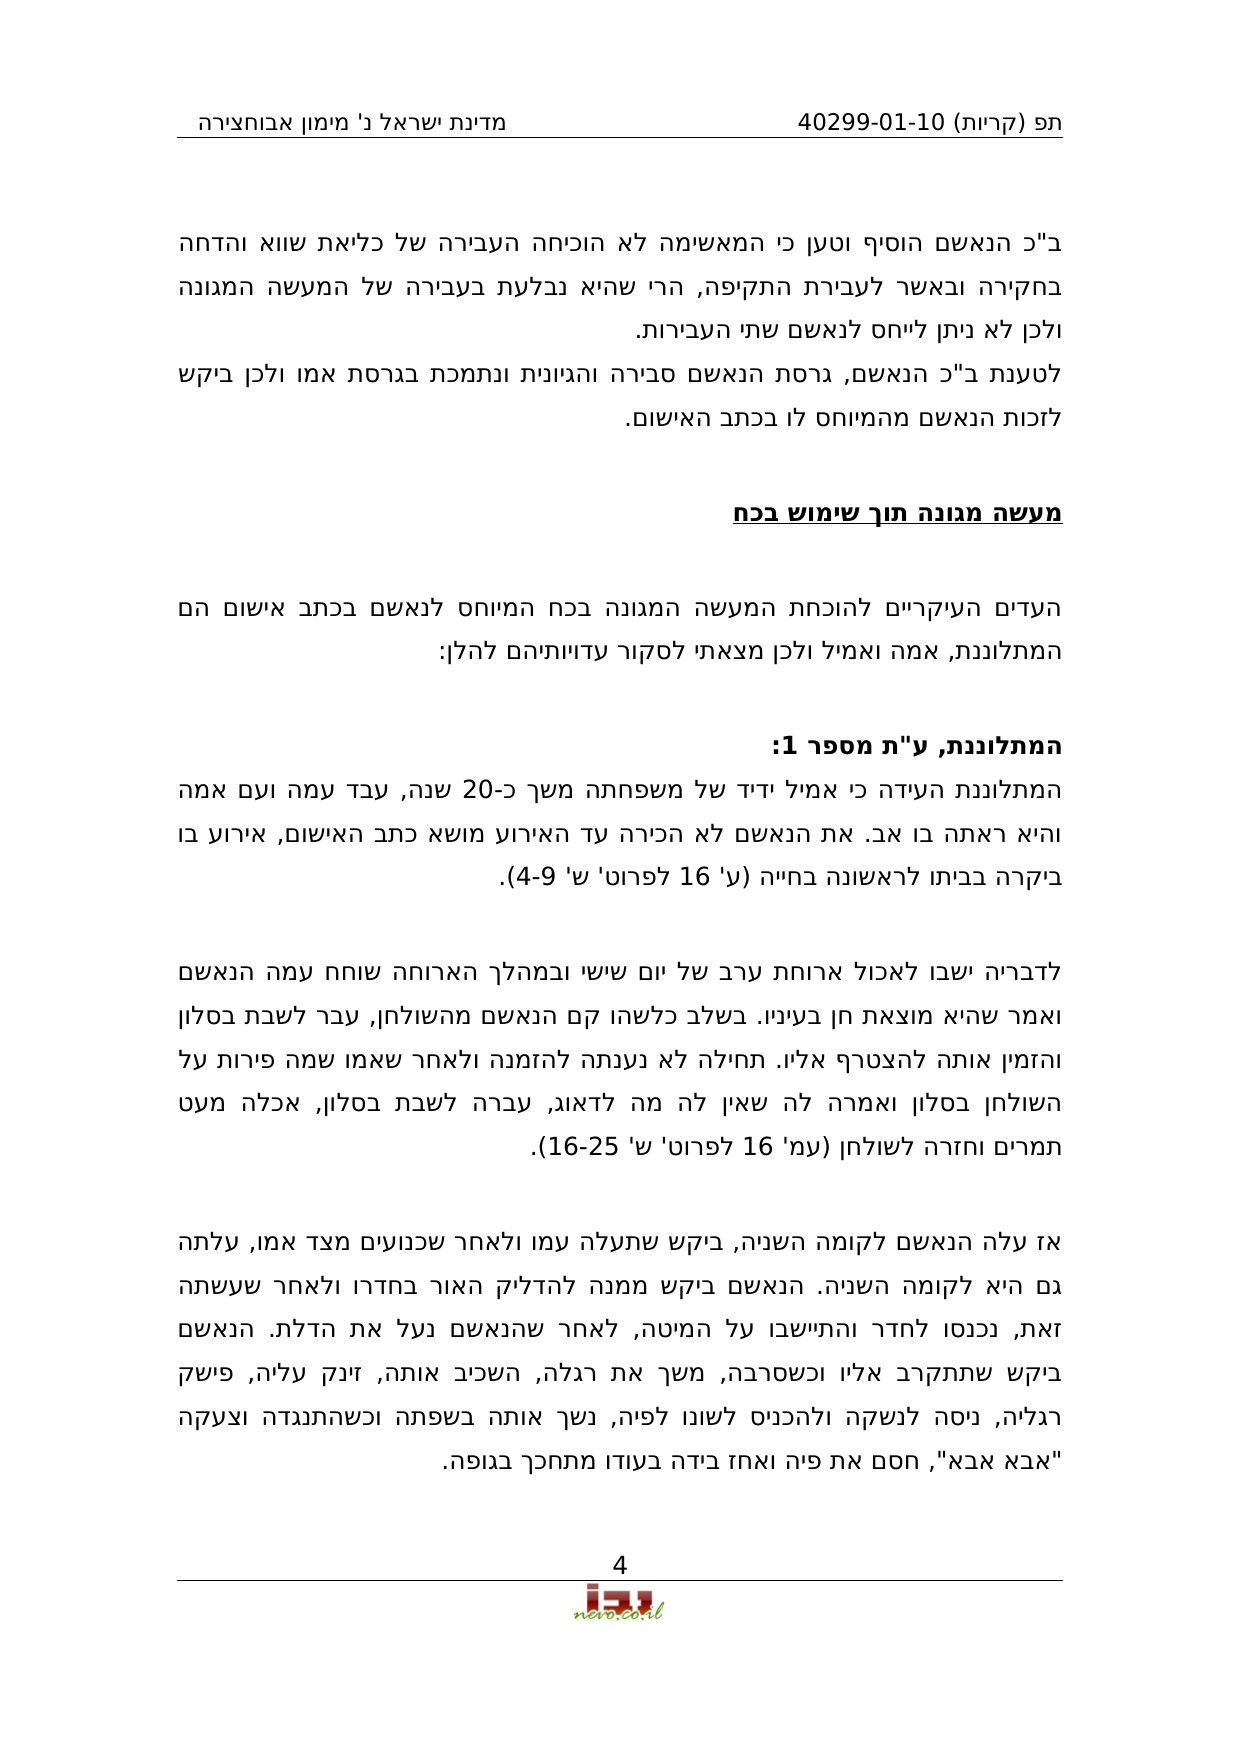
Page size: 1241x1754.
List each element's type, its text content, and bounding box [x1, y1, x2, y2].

text מעשה מגונה תוך שימוש בכח [177, 498, 1063, 527]
text המתלוננת, ע"ת מספר 1: [177, 731, 1063, 761]
text ב"כ הנאשם הוסיף וטען כי המאשימה לא הוכיחה העבירה של כליאת שווא והדחה בחקירה ובאשר לעבירת התקיפה, הרי שהיא נבלעת בעבירה של המעשה המגונה ולכן לא ניתן לייחס לנאשם שתי העבירות. [177, 228, 1063, 345]
picture [574, 1583, 666, 1621]
text העדים העיקריים להוכחת המעשה המגונה בכח המיוחס לנאשם בכתב אישום הם המתלוננת, אמה ואמיל ולכן מצאתי לסקור עדויותיהם להלן: [177, 593, 1063, 666]
text לדבריה ישבו לאכול ארוחת ערב של יום שישי ובמהלך הארוחה שוחח עמה הנאשם ואמר שהיא מוצאת חן בעיניו. בשלב כלשהו קם הנאשם מהשולחן, עבר לשבת בסלון והזמין אותה להצטרף אליו. תחילה לא נענתה להזמנה ולאחר שאמו שמה פירות על השולחן בסלון ואמרה לה שאין לה מה לדאוג, עברה לשבת בסלון, אכלה מעט תמרים וחזרה לשולחן (עמ' 16 לפרוט' ש' 16-25). [177, 957, 1063, 1162]
text אז עלה הנאשם לקומה השניה, ביקש שתעלה עמו ולאחר שכנועים מצד אמו, עלתה גם היא לקומה השניה. הנאשם ביקש ממנה להדליק האור בחדרו ולאחר שעשתה זאת, נכנסו לחדר והתיישבו על המיטה, לאחר שהנאשם נעל את הדלת. הנאשם ביקש שתתקרב אליו וכשסרבה, משך את רגלה, השכיב אותה, זינק עליה, פישק רגליה, ניסה לנשקה ולהכניס לשונו לפיה, נשך אותה בשפתה וכשהתנגדה וצעקה "אבא אבא", חסם את פיה ואחז בידה בעודו מתחכך בגופה. [177, 1227, 1063, 1475]
text המתלוננת העידה כי אמיל ידיד של משפחתה משך כ-20 שנה, עבד עמה ועם אמה והיא ראתה בו אב. את הנאשם לא הכירה עד האירוע מושא כתב האישום, אירוע בו ביקרה בביתו לראשונה בחייה (ע' 16 לפרוט' ש' 4-9). [177, 775, 1063, 892]
text לטענת ב"כ הנאשם, גרסת הנאשם סבירה והגיונית ונתמכת בגרסת אמו ולכן ביקש לזכות הנאשם מהמיוחס לו בכתב האישום. [177, 359, 1063, 432]
